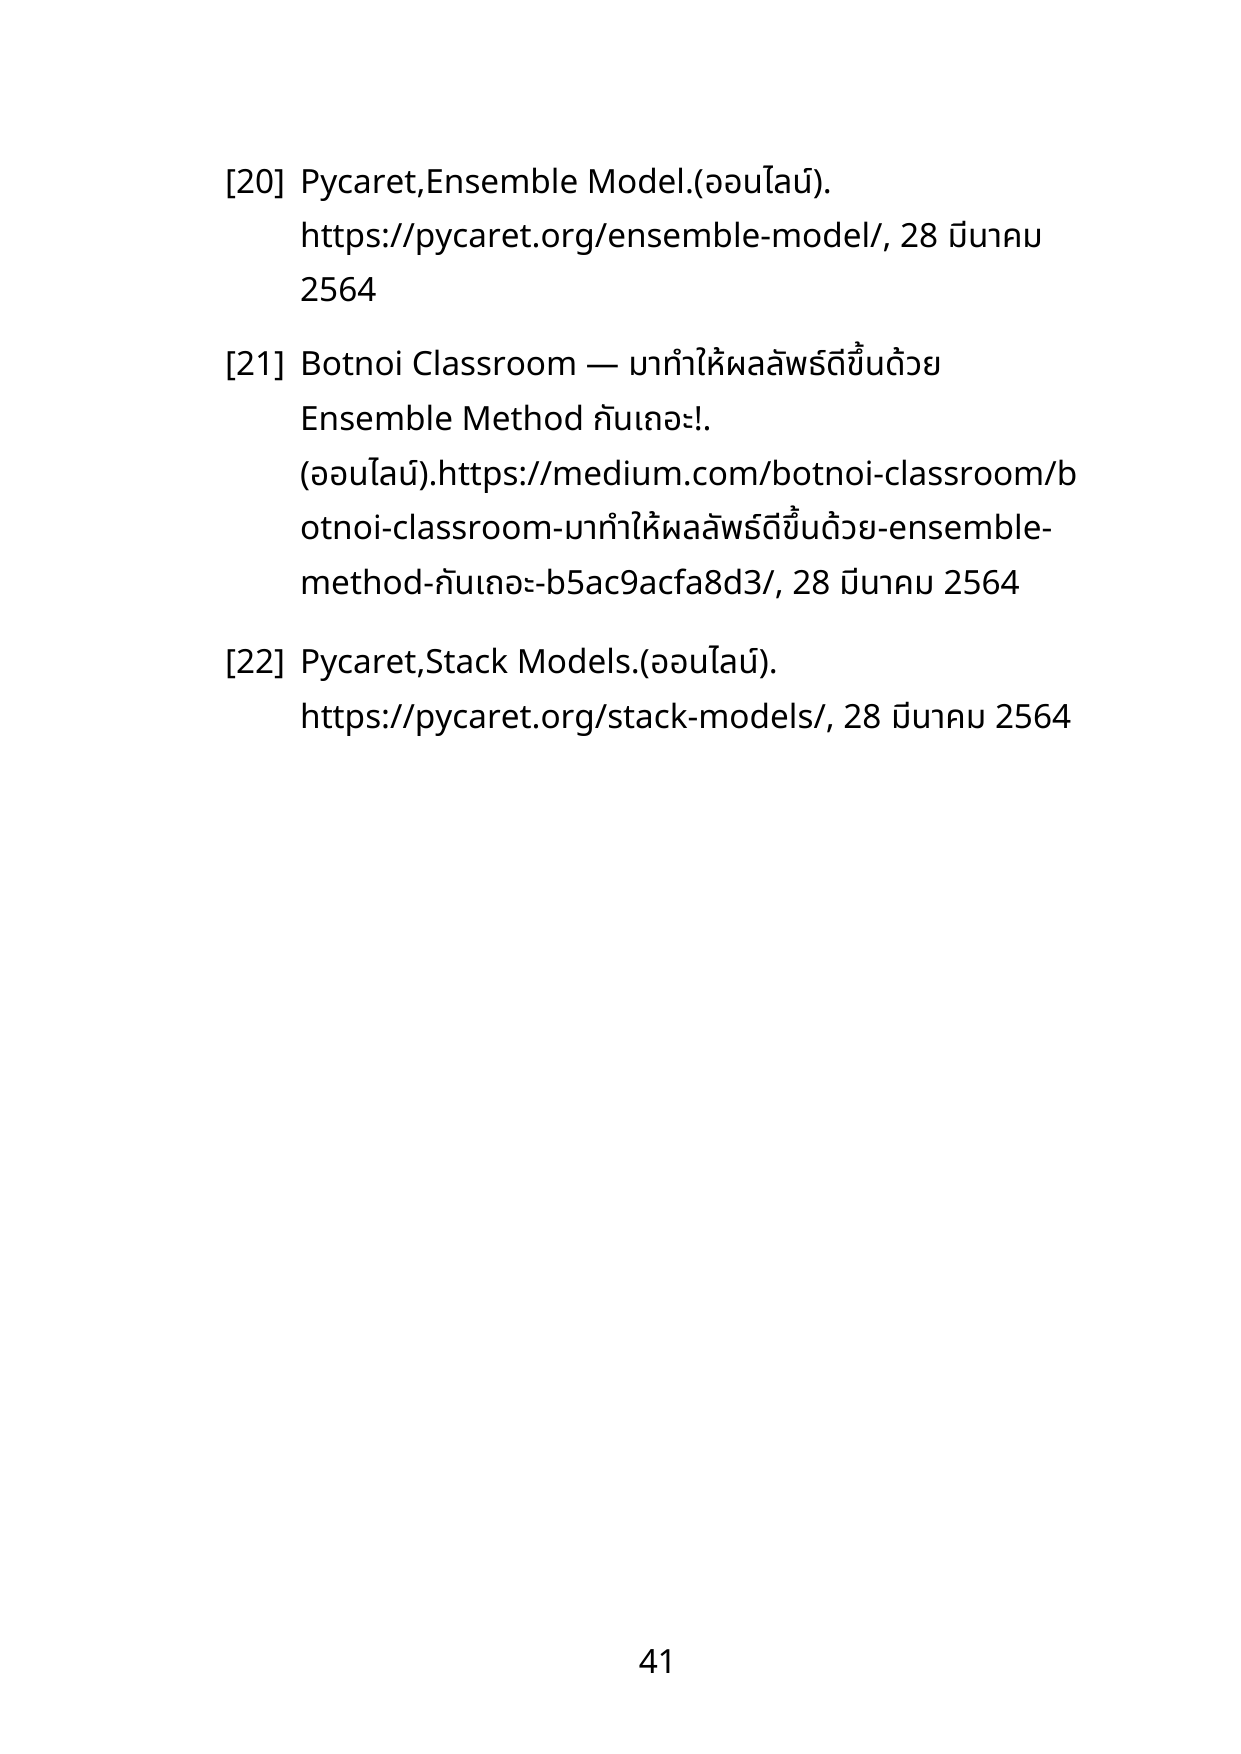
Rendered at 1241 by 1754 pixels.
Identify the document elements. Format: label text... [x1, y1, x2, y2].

text [22] Pycaret,Stack Models.(ออนไลน์). https://pycaret.org/stack-models/, 28 มีนาคม 2564 [225, 638, 1090, 743]
text [21] Botnoi Classroom — มาทำให้ผลลัพธ์ดีขึ้นด้วย Ensemble Method กันเถอะ!.(ออนไลน์).https://medium.com/botnoi-classroom/botnoi-classroom-มาทำให้ผลลัพธ์ดีขึ้นด้วย-ensemble-method-กันเถอะ-b5ac9acfa8d3/, 28 มีนาคม 2564 [225, 340, 1090, 609]
text [20] Pycaret,Ensemble Model.(ออนไลน์). https://pycaret.org/ensemble-model/, 28 มีนาคม 2564 [225, 157, 1090, 312]
